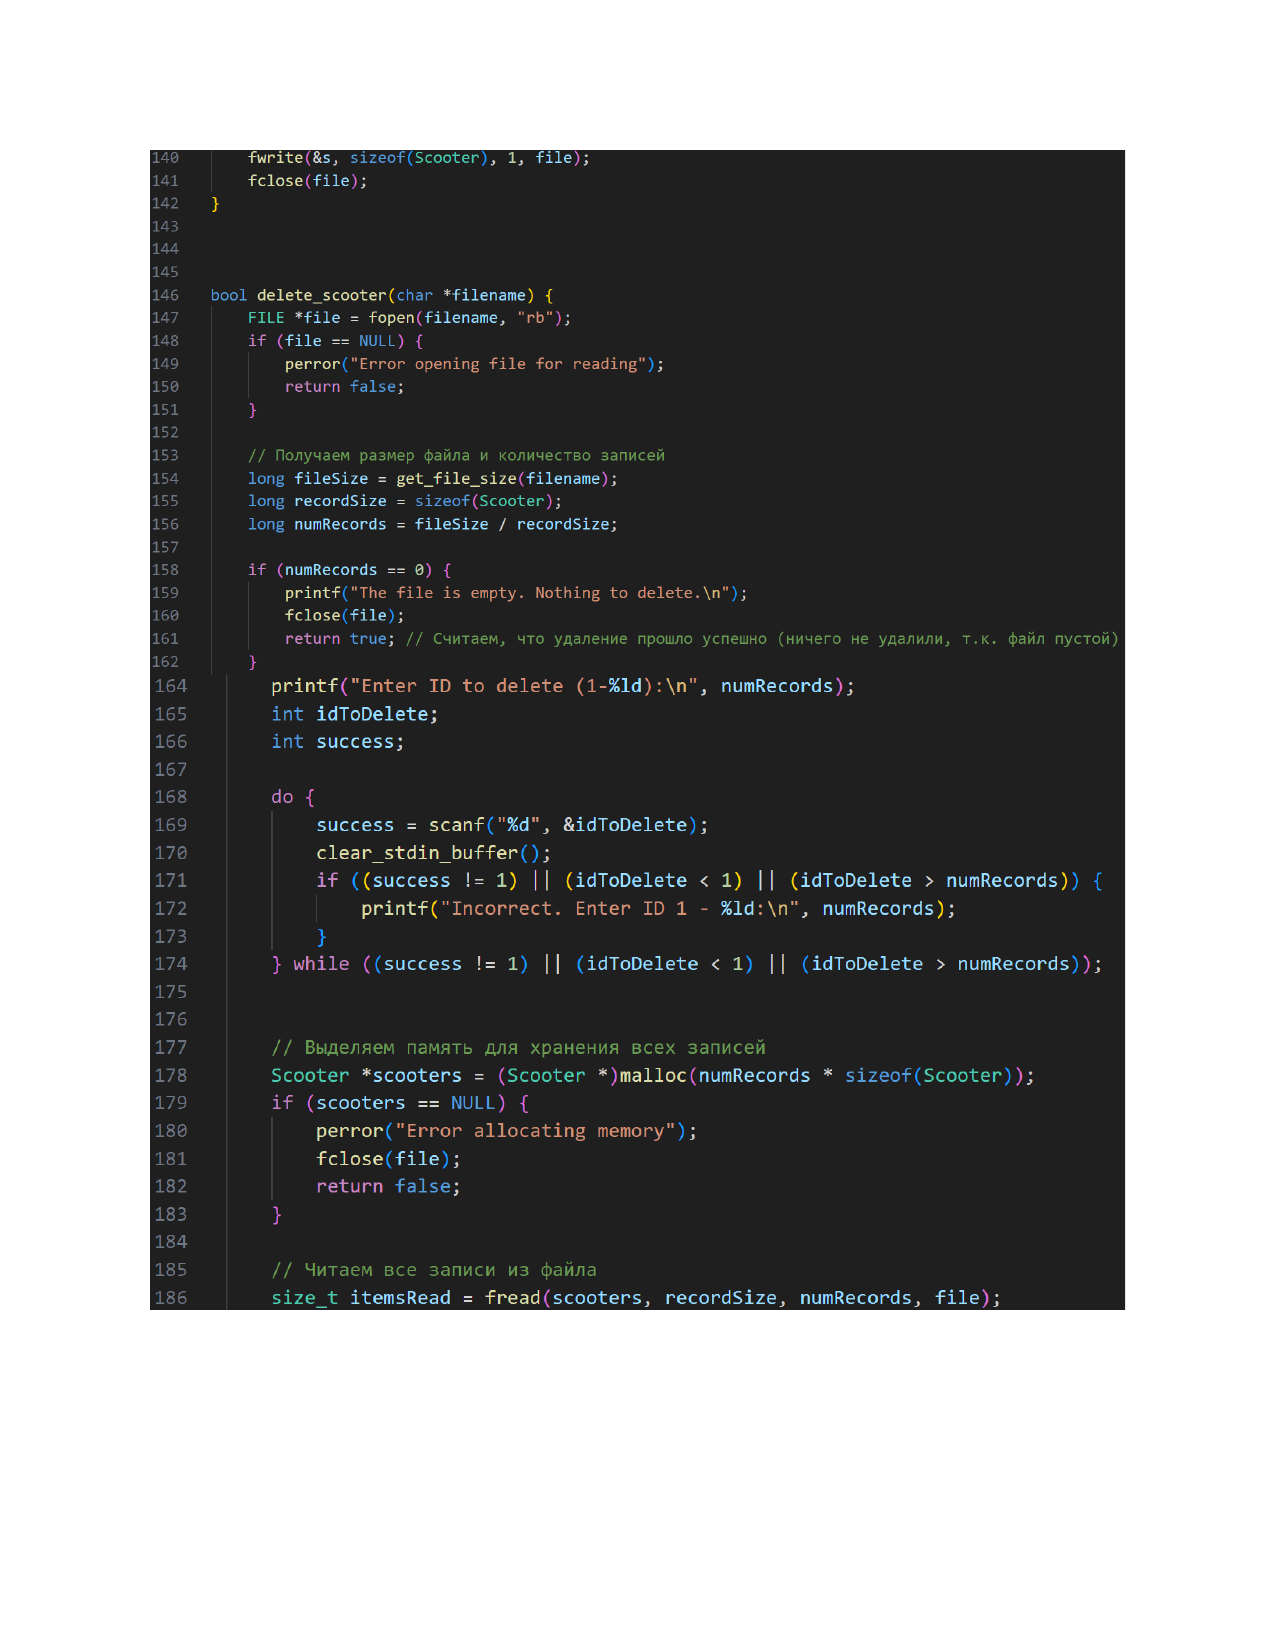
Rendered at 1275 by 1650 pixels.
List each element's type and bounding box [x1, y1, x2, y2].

picture [150, 150, 1125, 1310]
